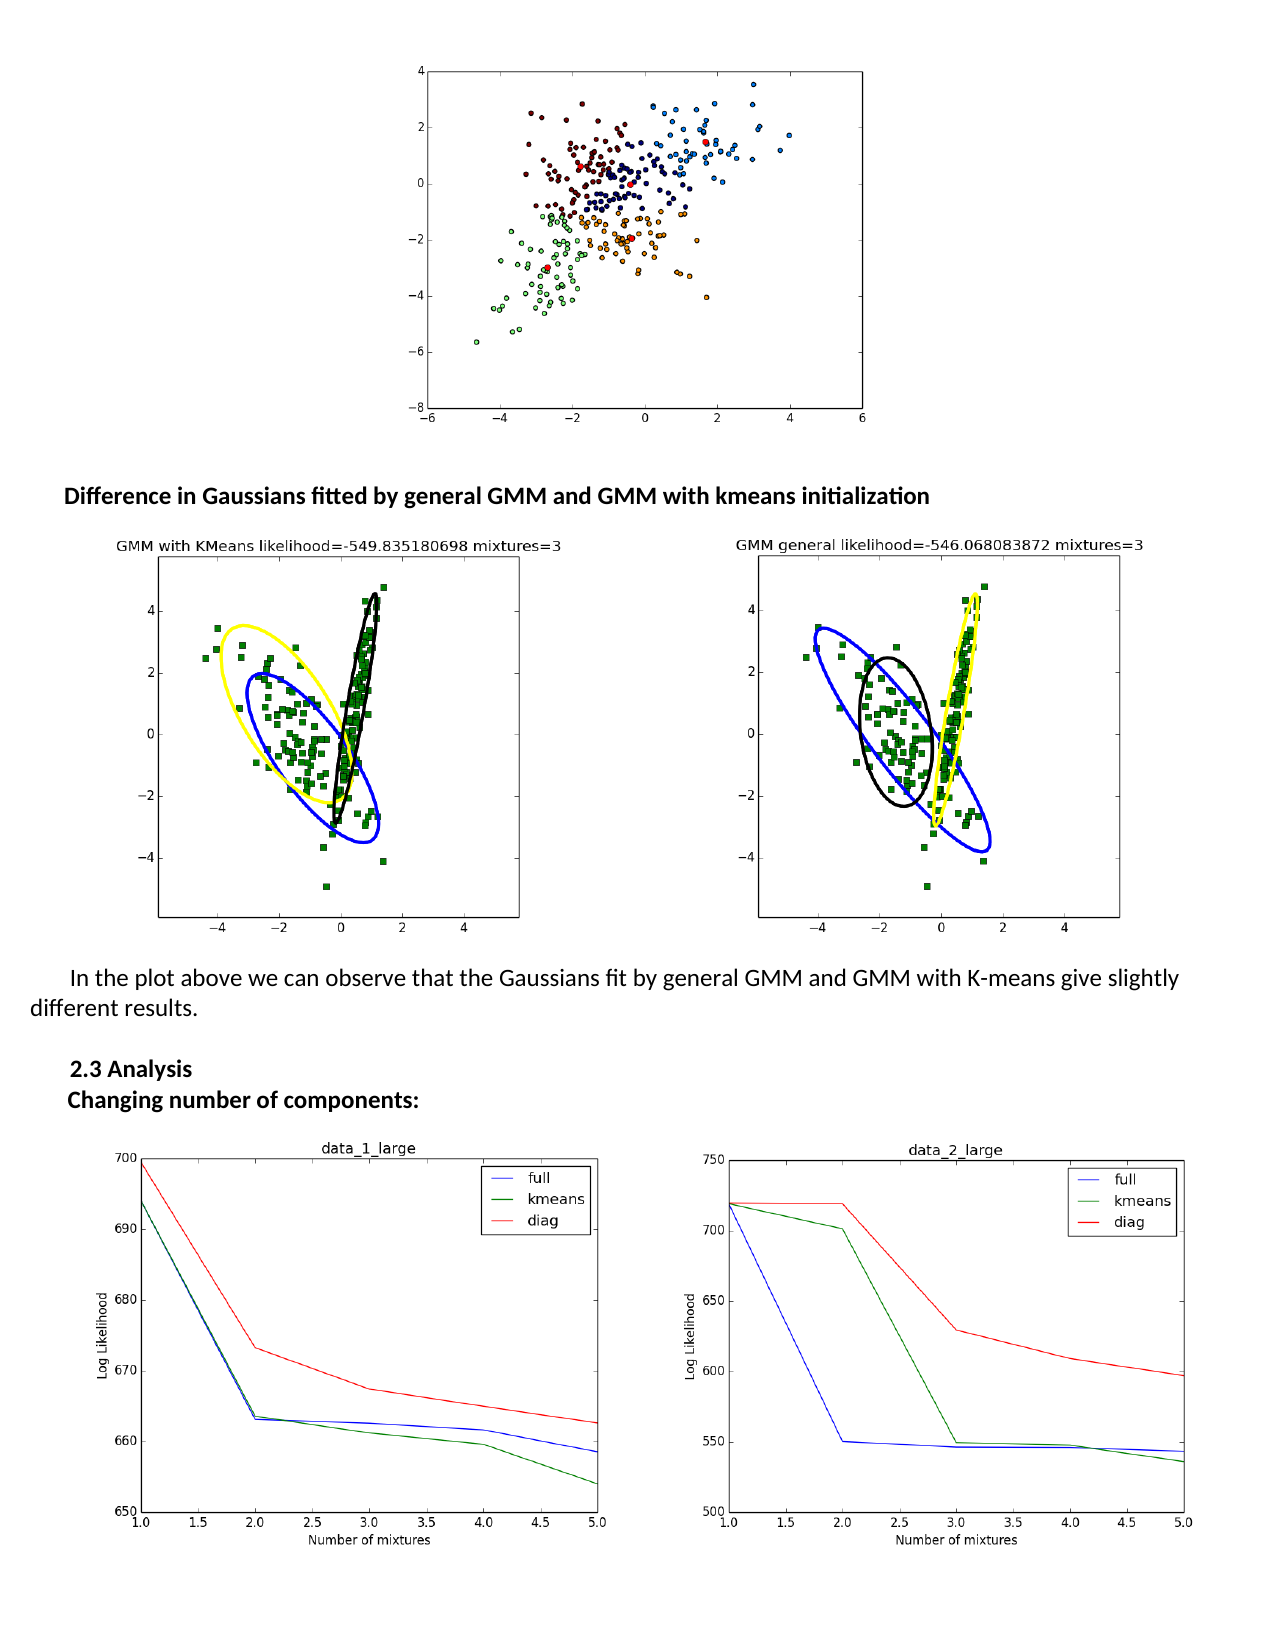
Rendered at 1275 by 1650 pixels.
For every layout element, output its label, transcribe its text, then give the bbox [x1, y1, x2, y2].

text Changing number of components: [67, 1084, 1245, 1115]
picture [67, 1114, 1242, 1556]
text In the plot above we can observe that the Gaussians fit by general GMM and GMM with K-means give slightly different results. [30, 962, 1245, 1023]
text 2.3 Analysis [30, 1054, 1245, 1084]
picture [357, 30, 918, 450]
picture [30, 511, 1232, 962]
